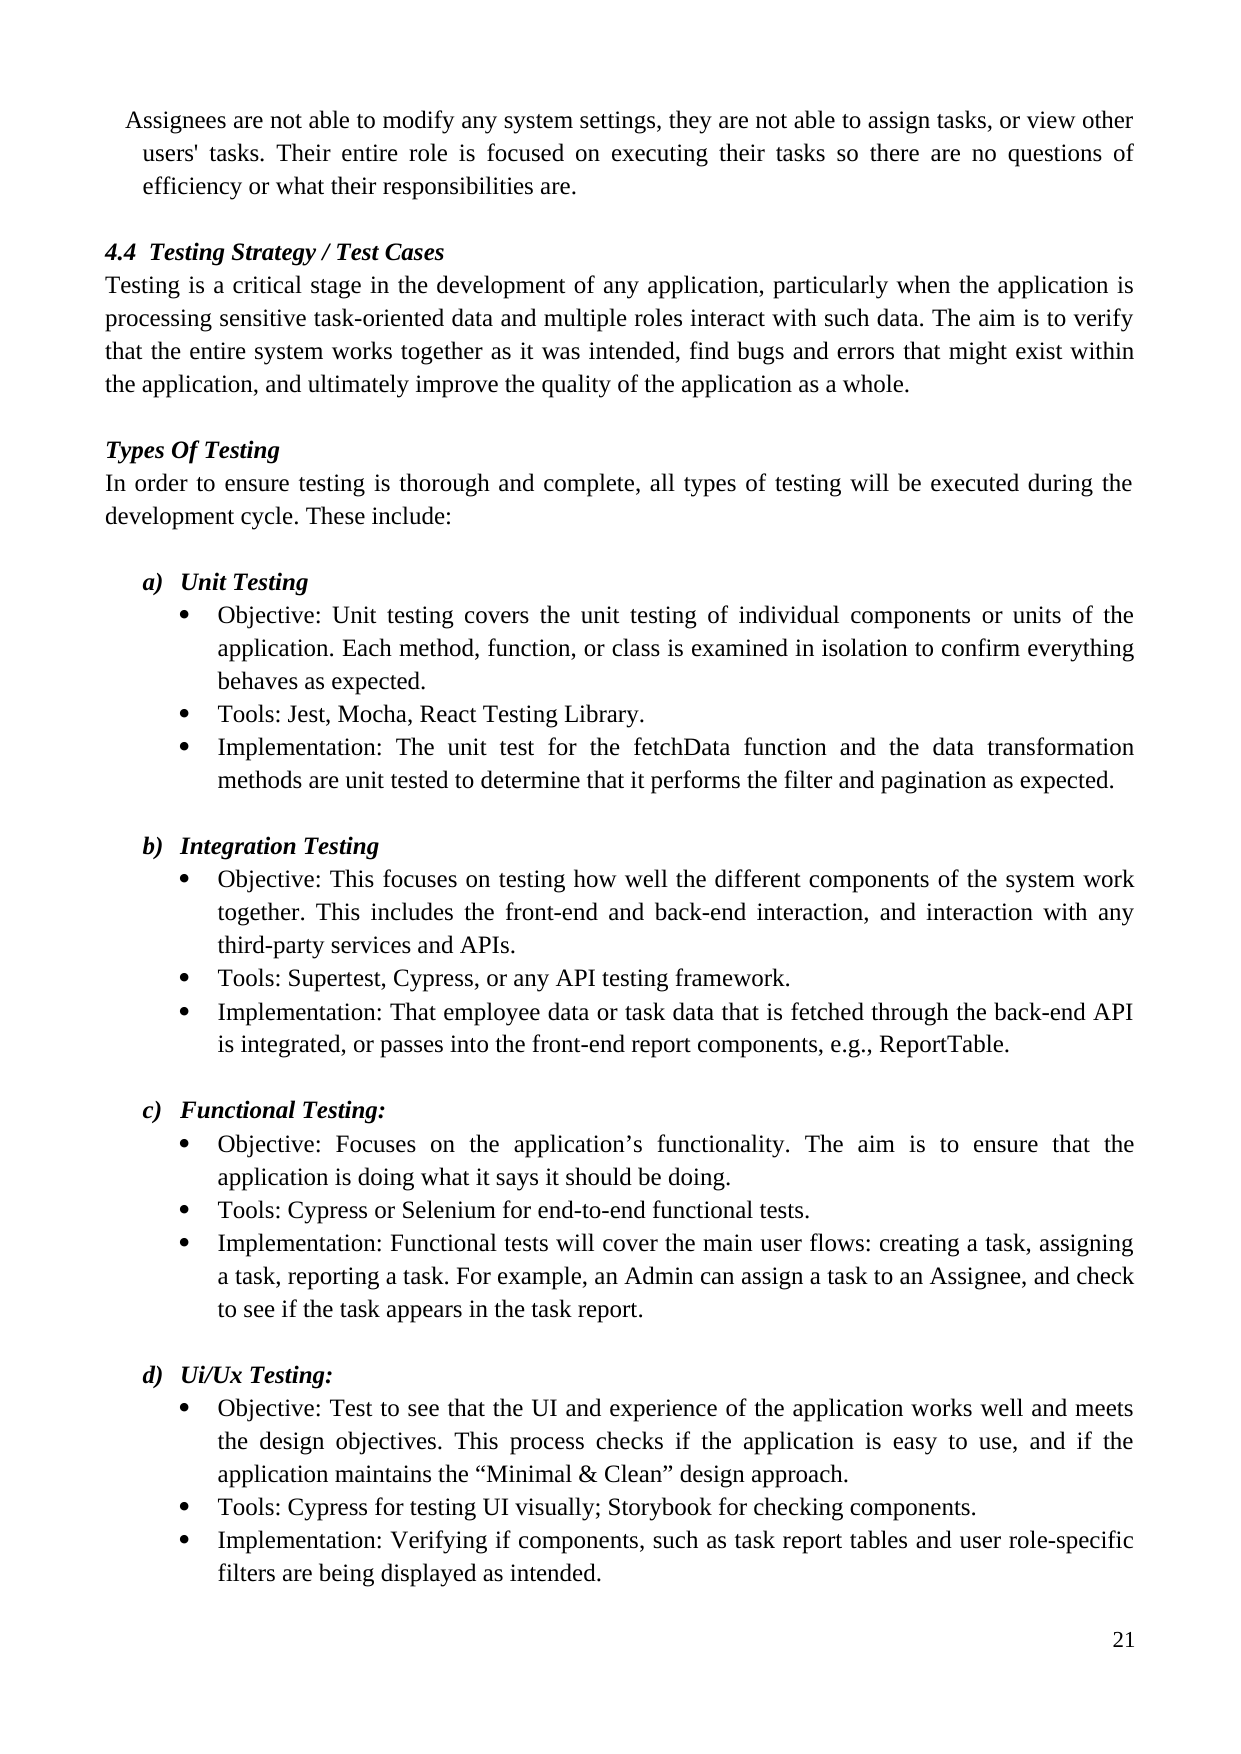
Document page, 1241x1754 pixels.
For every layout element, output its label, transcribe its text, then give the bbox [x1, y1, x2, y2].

list Objective: Unit testing covers the unit testing of individual components or units of the application. Each method, function, or class is examined in isolation to confirm everything behaves as expected. [180, 600, 1135, 695]
text In order to ensure testing is thorough and complete, all types of testing will be executed during the development cycle. These include: [105, 468, 1135, 530]
list Integration Testing [142, 831, 1135, 860]
list Implementation: Verifying if components, such as task report tables and user role-specific filters are being displayed as intended. [180, 1525, 1135, 1587]
list Objective: Test to see that the UI and experience of the application works well and meets the design objectives. This process checks if the application is easy to use, and if the application maintains the “Minimal & Clean” design approach. [180, 1393, 1135, 1488]
text Assignees are not able to modify any system settings, they are not able to assign tasks, or view other users' tasks. Their entire role is focused on executing their tasks so there are no questions of efficiency or what their responsibilities are. [125, 105, 1135, 200]
text Testing is a critical stage in the development of any application, particularly when the application is processing sensitive task-oriented data and multiple roles interact with such data. The aim is to verify that the entire system works together as it was intended, find bugs and errors that might exist within the application, and ultimately improve the quality of the application as a whole. [105, 270, 1135, 398]
list Tools: Cypress or Selenium for end-to-end functional tests. [180, 1195, 1135, 1223]
list Functional Testing: [142, 1096, 1135, 1124]
list Implementation: That employee data or task data that is fetched through the back-end API is integrated, or passes into the front-end report components, e.g., ReportTable. [180, 997, 1135, 1058]
list Tools: Supertest, Cypress, or any API testing framework. [180, 963, 1135, 992]
list Objective: This focuses on testing how well the different components of the system work together. This includes the front-end and back-end interaction, and interaction with any third-party services and APIs. [180, 864, 1135, 959]
list Implementation: Functional tests will cover the main user flows: creating a task, assigning a task, reporting a task. For example, an Admin can assign a task to an Assignee, and check to see if the task appears in the task report. [180, 1228, 1135, 1322]
text Types Of Testing [105, 435, 1135, 464]
list Unit Testing [142, 567, 1135, 596]
list Ui/Ux Testing: [142, 1360, 1135, 1388]
list Objective: Focuses on the application’s functionality. The aim is to ensure that the application is doing what it says it should be doing. [180, 1129, 1135, 1190]
list Implementation: The unit test for the fetchData function and the data transformation methods are unit tested to determine that it performs the filter and pagination as expected. [180, 732, 1135, 794]
list Tools: Jest, Mocha, React Testing Library. [180, 699, 1135, 728]
list Tools: Cypress for testing UI visually; Storybook for checking components. [180, 1492, 1135, 1521]
list Testing Strategy / Test Cases [105, 237, 1135, 266]
